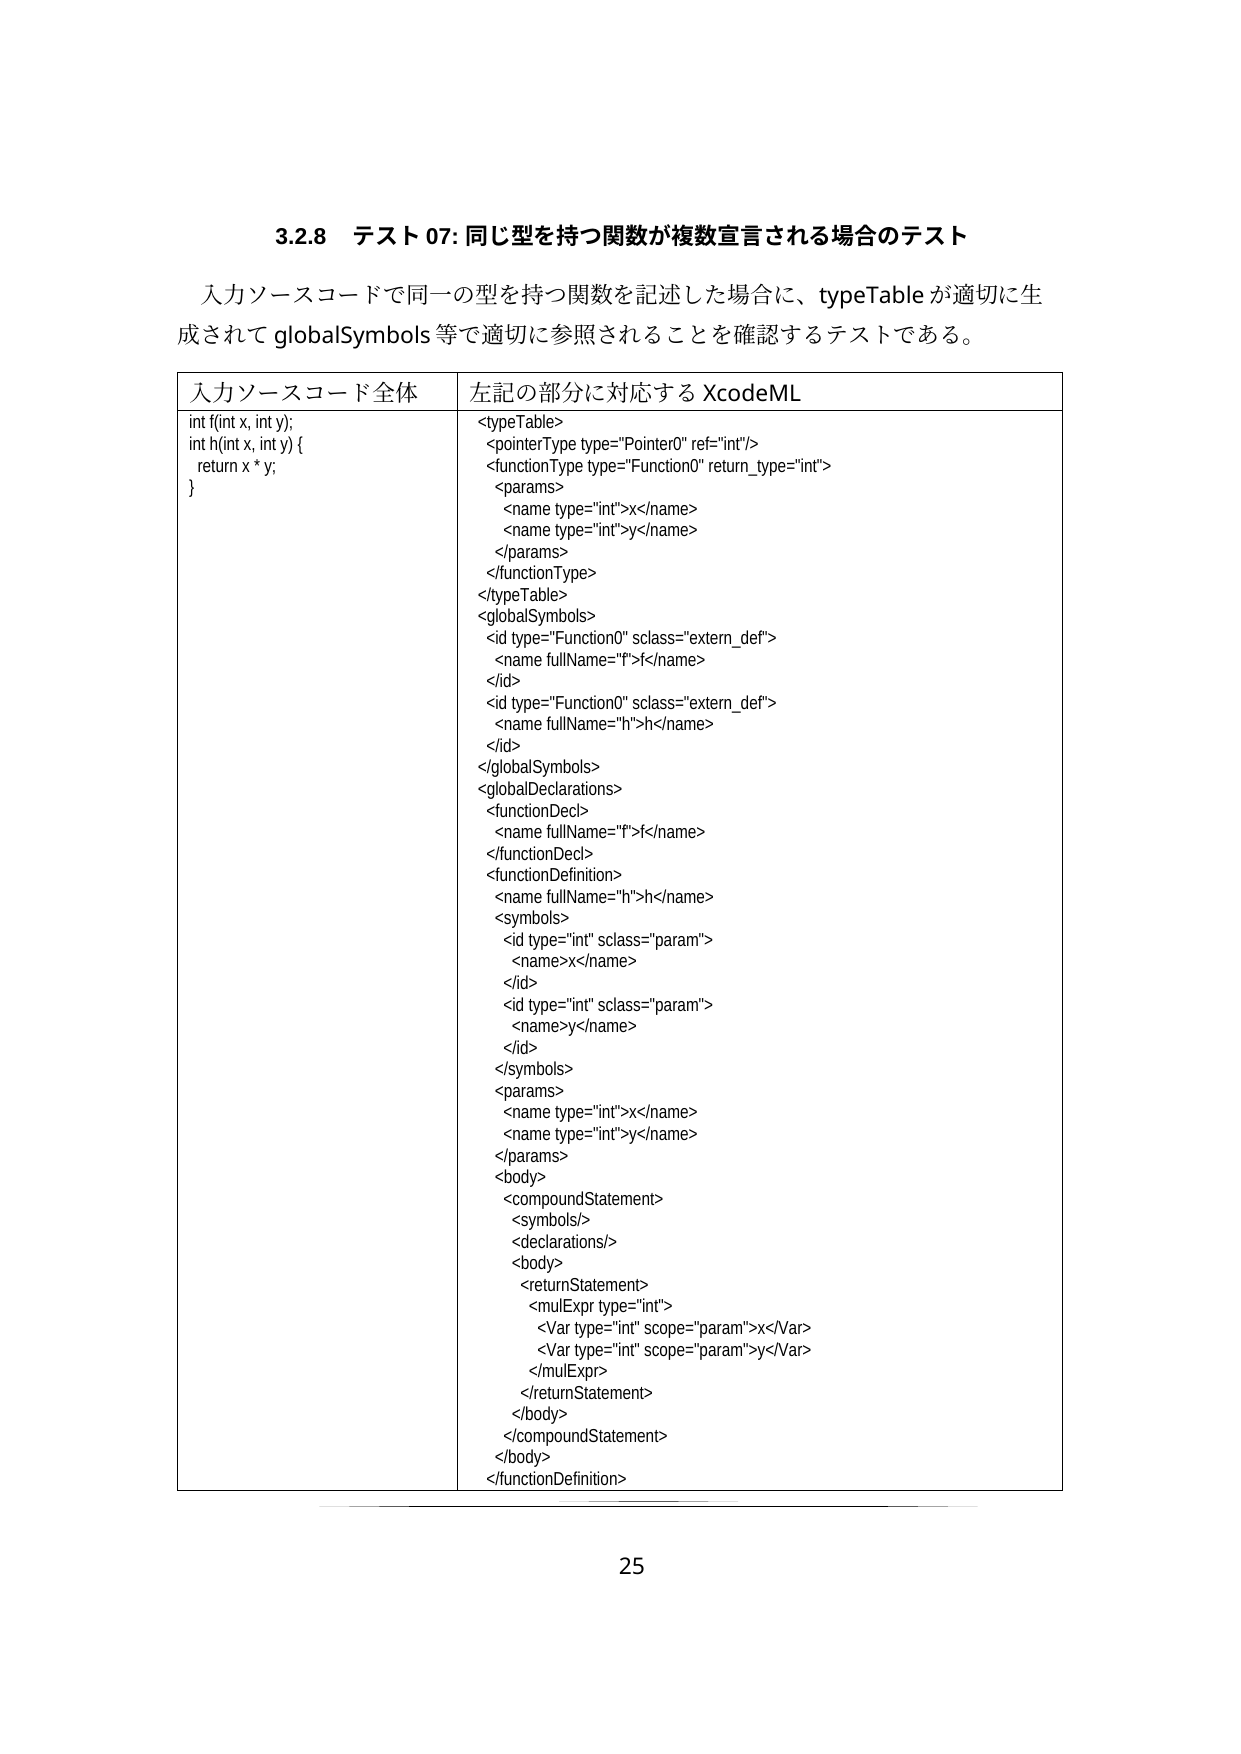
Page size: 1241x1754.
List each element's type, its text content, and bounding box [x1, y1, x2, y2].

subtitle テスト07: 同じ型を持つ関数が複数宣言される場合のテスト [252, 216, 1063, 253]
table_header 左記の部分に対応するXcodeML [458, 373, 1062, 410]
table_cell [178, 411, 457, 1489]
table_header 入力ソースコード全体 [178, 373, 457, 410]
text 入力ソースコードで同一の型を持つ関数を記述した場合に、typeTableが適切に生成されてglobalSymbols等で適切に参照されることを確認するテストである。 [177, 274, 1063, 352]
